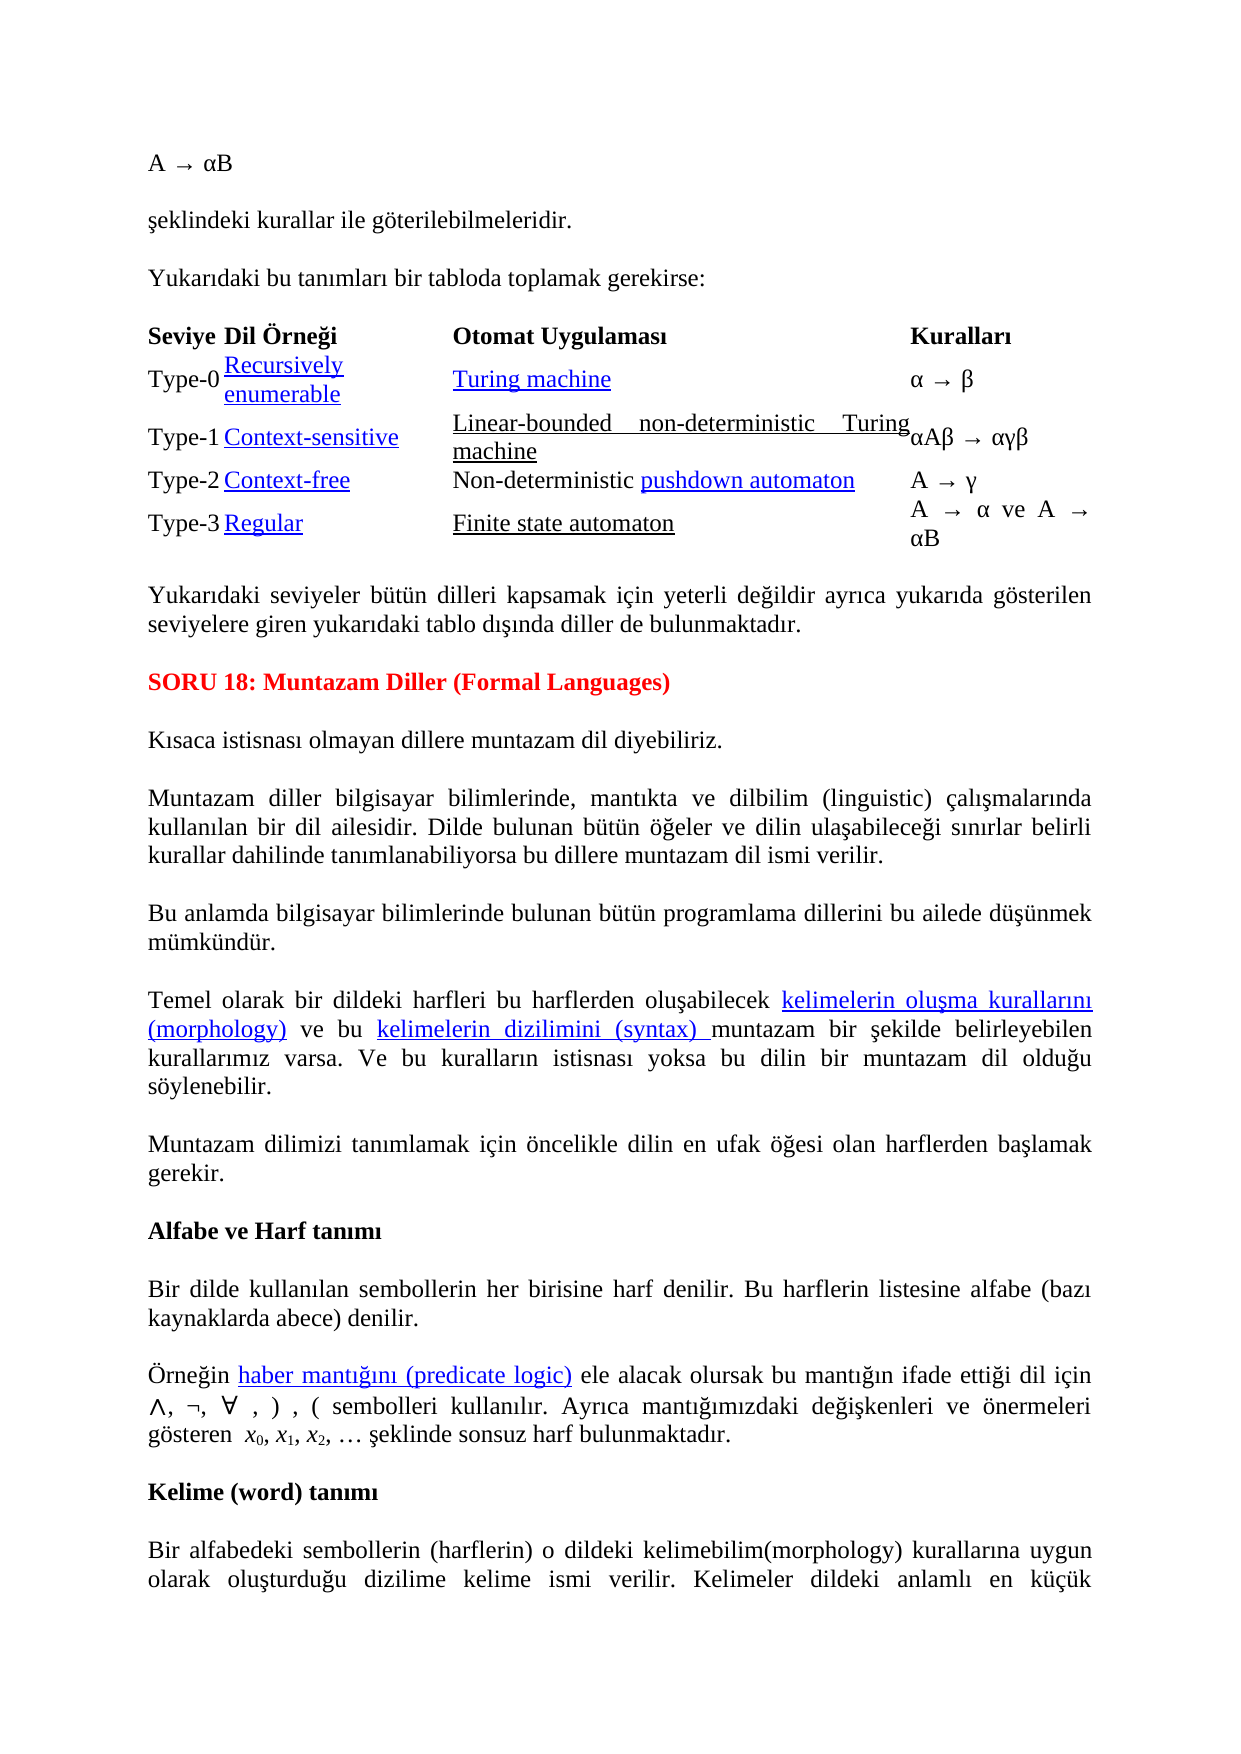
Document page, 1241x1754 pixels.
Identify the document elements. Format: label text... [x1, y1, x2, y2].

table_cell Regular [224, 494, 452, 551]
text Örneğin haber mantığını (predicate logic) ele alacak olursak bu mantığın ifade ettiği dil için ∧, ¬, ∀ , ) , ( sembolleri kullanılır. Ayrıca mantığımızdaki değişkenleri ve önermeleri gösteren x0, x1, x2, … şeklinde sonsuz harf bulunmaktadır. [148, 1361, 1093, 1448]
table_cell Type-2 [148, 465, 224, 494]
text Alfabe ve Harf tanımı [148, 1216, 1093, 1245]
text A → αB [148, 148, 1093, 176]
text SORU 18: Muntazam Diller (Formal Languages) [148, 667, 1093, 696]
table_cell Linear-bounded non-deterministic Turing machine [452, 408, 910, 433]
table_cell Non-deterministic pushdown automaton [452, 465, 910, 494]
table_cell Finite state automaton [452, 494, 910, 551]
table_cell αAβ → αγβ [910, 408, 1093, 465]
table_cell Type-1 [148, 408, 224, 465]
table_cell Context-free [224, 465, 452, 494]
table_cell A → α ve A → αB [910, 494, 1093, 551]
table_header Kuralları [910, 321, 1093, 350]
table_cell A → γ [910, 465, 1093, 494]
text Bu anlamda bilgisayar bilimlerinde bulunan bütün programlama dillerini bu ailede düşünmek mümkündür. [148, 898, 1093, 956]
text Bir dilde kullanılan sembollerin her birisine harf denilir. Bu harflerin listesine alfabe (bazı kaynaklarda abece) denilir. [148, 1274, 1093, 1331]
text Muntazam diller bilgisayar bilimlerinde, mantıkta ve dilbilim (linguistic) çalışmalarında kullanılan bir dil ailesidir. Dilde bulunan bütün öğeler ve dilin ulaşabileceği sınırlar belirli kurallar dahilinde tanımlanabiliyorsa bu dillere muntazam dil ismi verilir. [148, 783, 1093, 869]
text şeklindeki kurallar ile göterilebilmeleridir. [148, 206, 1093, 234]
table_header Dil Örneği [224, 321, 452, 350]
table_cell Recursively enumerable [224, 350, 452, 408]
table_cell Context-sensitive [224, 408, 452, 465]
table_header Otomat Uygulaması [452, 321, 910, 350]
text Yukarıdaki bu tanımları bir tabloda toplamak gerekirse: [148, 263, 1093, 292]
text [148, 1535, 1093, 1593]
table_cell Linear-bounded non-deterministic Turing machine [452, 434, 910, 465]
table_cell α → β [910, 350, 1093, 408]
text Temel olarak bir dildeki harfleri bu harflerden oluşabilecek kelimelerin oluşma kurallarını (morphology) ve bu kelimelerin dizilimini (syntax) muntazam bir şekilde belirleyebilen kurallarımız varsa. Ve bu kuralların istisnası yoksa bu dilin bir muntazam dil olduğu söylenebilir. [148, 985, 1093, 1100]
table_header Seviye [148, 321, 224, 350]
text Yukarıdaki seviyeler bütün dilleri kapsamak için yeterli değildir ayrıca yukarıda gösterilen seviyelere giren yukarıdaki tablo dışında diller de bulunmaktadır. [148, 581, 1093, 638]
table_cell Type-0 [148, 350, 224, 408]
table_cell Turing machine [452, 350, 910, 408]
text Kelime (word) tanımı [148, 1477, 1093, 1506]
text Kısaca istisnası olmayan dillere muntazam dil diyebiliriz. [148, 725, 1093, 754]
text Muntazam dilimizi tanımlamak için öncelikle dilin en ufak öğesi olan harflerden başlamak gerekir. [148, 1129, 1093, 1187]
table_cell Type-3 [148, 494, 224, 551]
